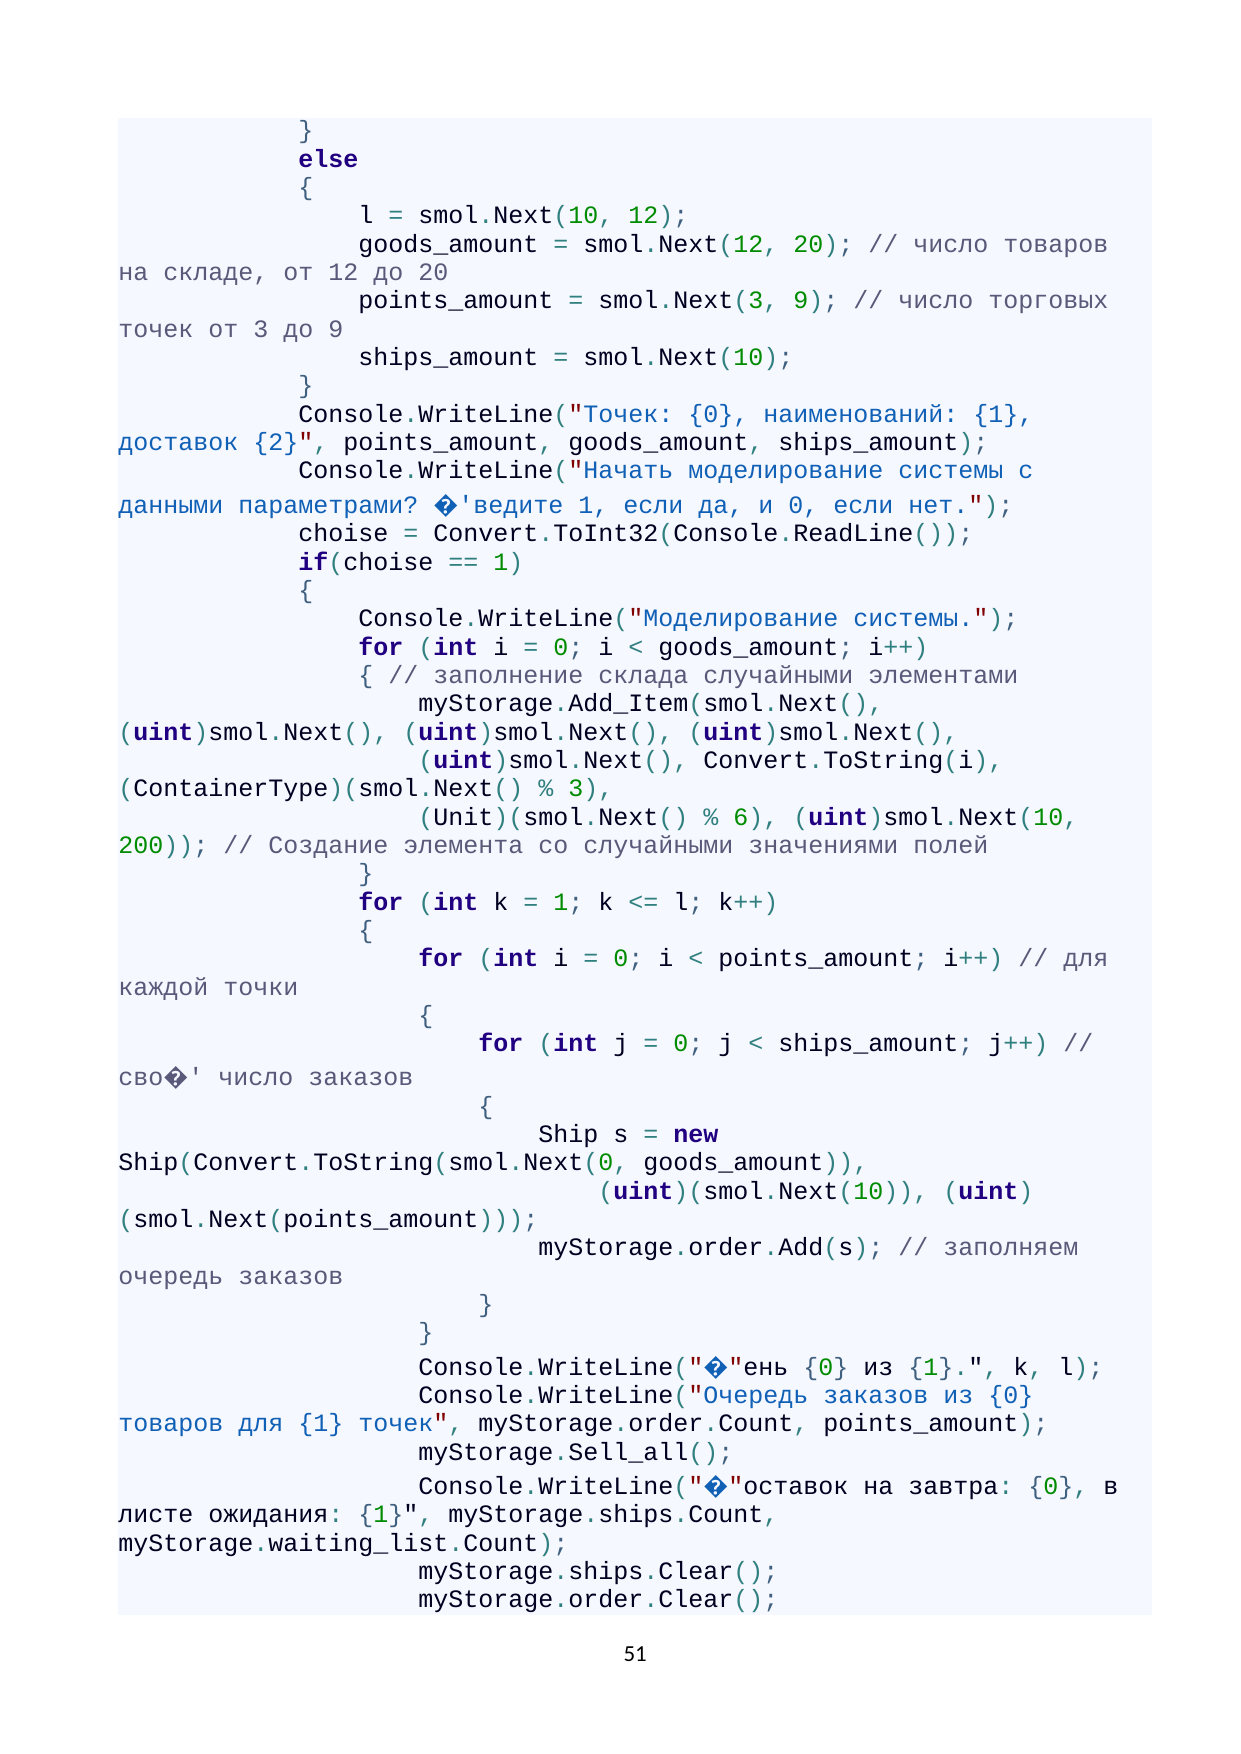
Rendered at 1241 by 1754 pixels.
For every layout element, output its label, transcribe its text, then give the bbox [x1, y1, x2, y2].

text choise = Convert.ToInt32(Console.ReadLine()); [118, 521, 1152, 549]
text for (int j = 0; j < ships_amount; j++) // сво�' число заказов [118, 1031, 1152, 1093]
text Ship s = new Ship(Convert.ToString(smol.Next(0, goods_amount)), [118, 1122, 1152, 1178]
text { [118, 1093, 1152, 1122]
text for (int i = 0; i < points_amount; i++) // для каждой точки [118, 946, 1152, 1002]
text } [118, 1292, 1152, 1320]
text } [118, 118, 1152, 146]
text Console.WriteLine("Начать моделирование системы с данными параметрами? �'ведите 1, если да, и 0, если нет."); [118, 458, 1152, 521]
text ships_amount = smol.Next(10); [118, 345, 1152, 373]
text } [118, 1320, 1152, 1348]
text if(choise == 1) [118, 549, 1152, 577]
text myStorage.order.Clear(); [118, 1587, 1152, 1615]
text } [118, 373, 1152, 401]
text Console.WriteLine("�"оставок на завтра: {0}, в листе ожидания: {1}", myStorage.ships.Count, myStorage.waiting_list.Count); [118, 1468, 1152, 1558]
text myStorage.ships.Clear(); [118, 1558, 1152, 1587]
text { [118, 1002, 1152, 1031]
text { [118, 917, 1152, 946]
text Console.WriteLine("Моделирование системы."); [118, 606, 1152, 634]
text myStorage.order.Add(s); // заполняем очередь заказов [118, 1235, 1152, 1292]
text points_amount = smol.Next(3, 9); // число торговых точек от 3 до 9 [118, 288, 1152, 345]
text (uint)(smol.Next(10)), (uint)(smol.Next(points_amount))); [118, 1178, 1152, 1235]
text { [118, 175, 1152, 203]
text myStorage.Add_Item(smol.Next(), (uint)smol.Next(), (uint)smol.Next(), (uint)smol.Next(), [118, 691, 1152, 747]
text l = smol.Next(10, 12); [118, 203, 1152, 231]
text Console.WriteLine("Точек: {0}, наименований: {1}, доставок {2}", points_amount, goods_amount, ships_amount); [118, 401, 1152, 458]
text Console.WriteLine("Очередь заказов из {0} товаров для {1} точек", myStorage.order.Count, points_amount); [118, 1383, 1152, 1439]
text } [118, 861, 1152, 889]
text Console.WriteLine("�"ень {0} из {1}.", k, l); [118, 1348, 1152, 1383]
text { [118, 577, 1152, 606]
text myStorage.Sell_all(); [118, 1439, 1152, 1468]
text { // заполнение склада случайными элементами [118, 662, 1152, 691]
text for (int i = 0; i < goods_amount; i++) [118, 634, 1152, 662]
text goods_amount = smol.Next(12, 20); // число товаров на складе, от 12 до 20 [118, 231, 1152, 288]
text for (int k = 1; k <= l; k++) [118, 889, 1152, 917]
text else [118, 146, 1152, 175]
text (uint)smol.Next(), Convert.ToString(i), (ContainerType)(smol.Next() % 3), [118, 747, 1152, 804]
text (Unit)(smol.Next() % 6), (uint)smol.Next(10, 200)); // Создание элемента со случайными значениями полей [118, 804, 1152, 861]
